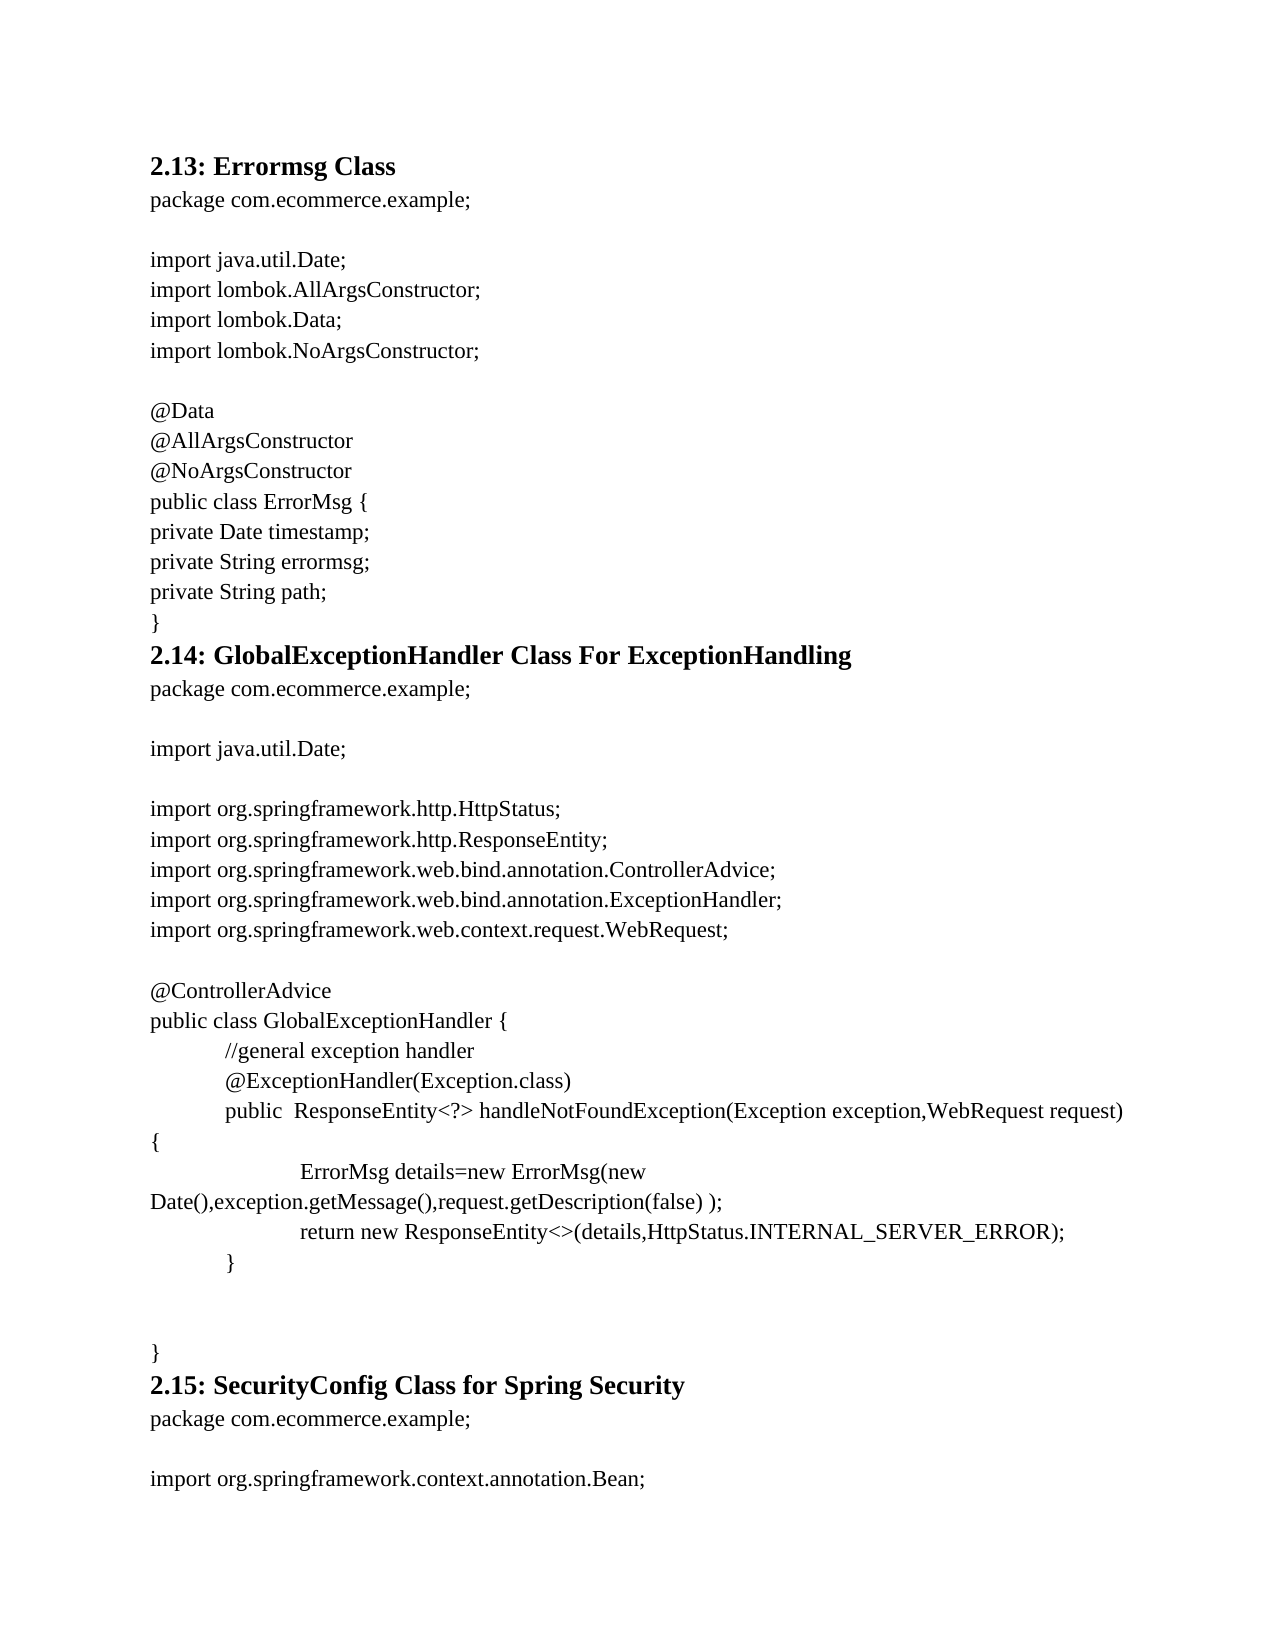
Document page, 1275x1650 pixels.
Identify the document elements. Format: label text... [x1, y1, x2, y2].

text } [150, 1248, 1125, 1275]
text import lombok.Data; [150, 307, 1125, 333]
text } [150, 1339, 1125, 1366]
text ErrorMsg details=new ErrorMsg(new Date(),exception.getMessage(),request.getDescription(false) ); [150, 1158, 1125, 1214]
text import java.util.Date; [150, 735, 1125, 761]
text import org.springframework.http.ResponseEntity; [150, 826, 1125, 852]
text package com.ecommerce.example; [150, 186, 1125, 212]
text } [150, 609, 1125, 635]
text import org.springframework.web.context.request.WebRequest; [150, 916, 1125, 943]
text import org.springframework.web.bind.annotation.ExceptionHandler; [150, 886, 1125, 912]
text @NoArgsConstructor [150, 458, 1125, 484]
text 2.15: SecurityConfig Class for Spring Security [150, 1369, 1125, 1401]
text @Data [150, 397, 1125, 423]
text 2.14: GlobalExceptionHandler Class For ExceptionHandling [150, 639, 1125, 670]
text package com.ecommerce.example; [150, 1405, 1125, 1431]
text public ResponseEntity<?> handleNotFoundException(Exception exception,WebRequest request){ [150, 1097, 1125, 1154]
text import lombok.NoArgsConstructor; [150, 337, 1125, 363]
text import org.springframework.http.HttpStatus; [150, 795, 1125, 822]
text import org.springframework.web.bind.annotation.ControllerAdvice; [150, 856, 1125, 882]
text private String path; [150, 578, 1125, 605]
text import java.util.Date; [150, 246, 1125, 272]
text @ExceptionHandler(Exception.class) [150, 1067, 1125, 1094]
text return new ResponseEntity<>(details,HttpStatus.INTERNAL_SERVER_ERROR); [150, 1218, 1125, 1245]
text public class ErrorMsg { [150, 488, 1125, 514]
text 2.13: Errormsg Class [150, 150, 1125, 181]
text public class GlobalExceptionHandler { [150, 1007, 1125, 1033]
text import lombok.AllArgsConstructor; [150, 276, 1125, 303]
text @AllArgsConstructor [150, 427, 1125, 454]
text @ControllerAdvice [150, 977, 1125, 1003]
text package com.ecommerce.example; [150, 674, 1125, 701]
text private Date timestamp; [150, 518, 1125, 544]
text import org.springframework.context.annotation.Bean; [150, 1466, 1125, 1492]
text //general exception handler [150, 1037, 1125, 1063]
text private String errormsg; [150, 548, 1125, 574]
